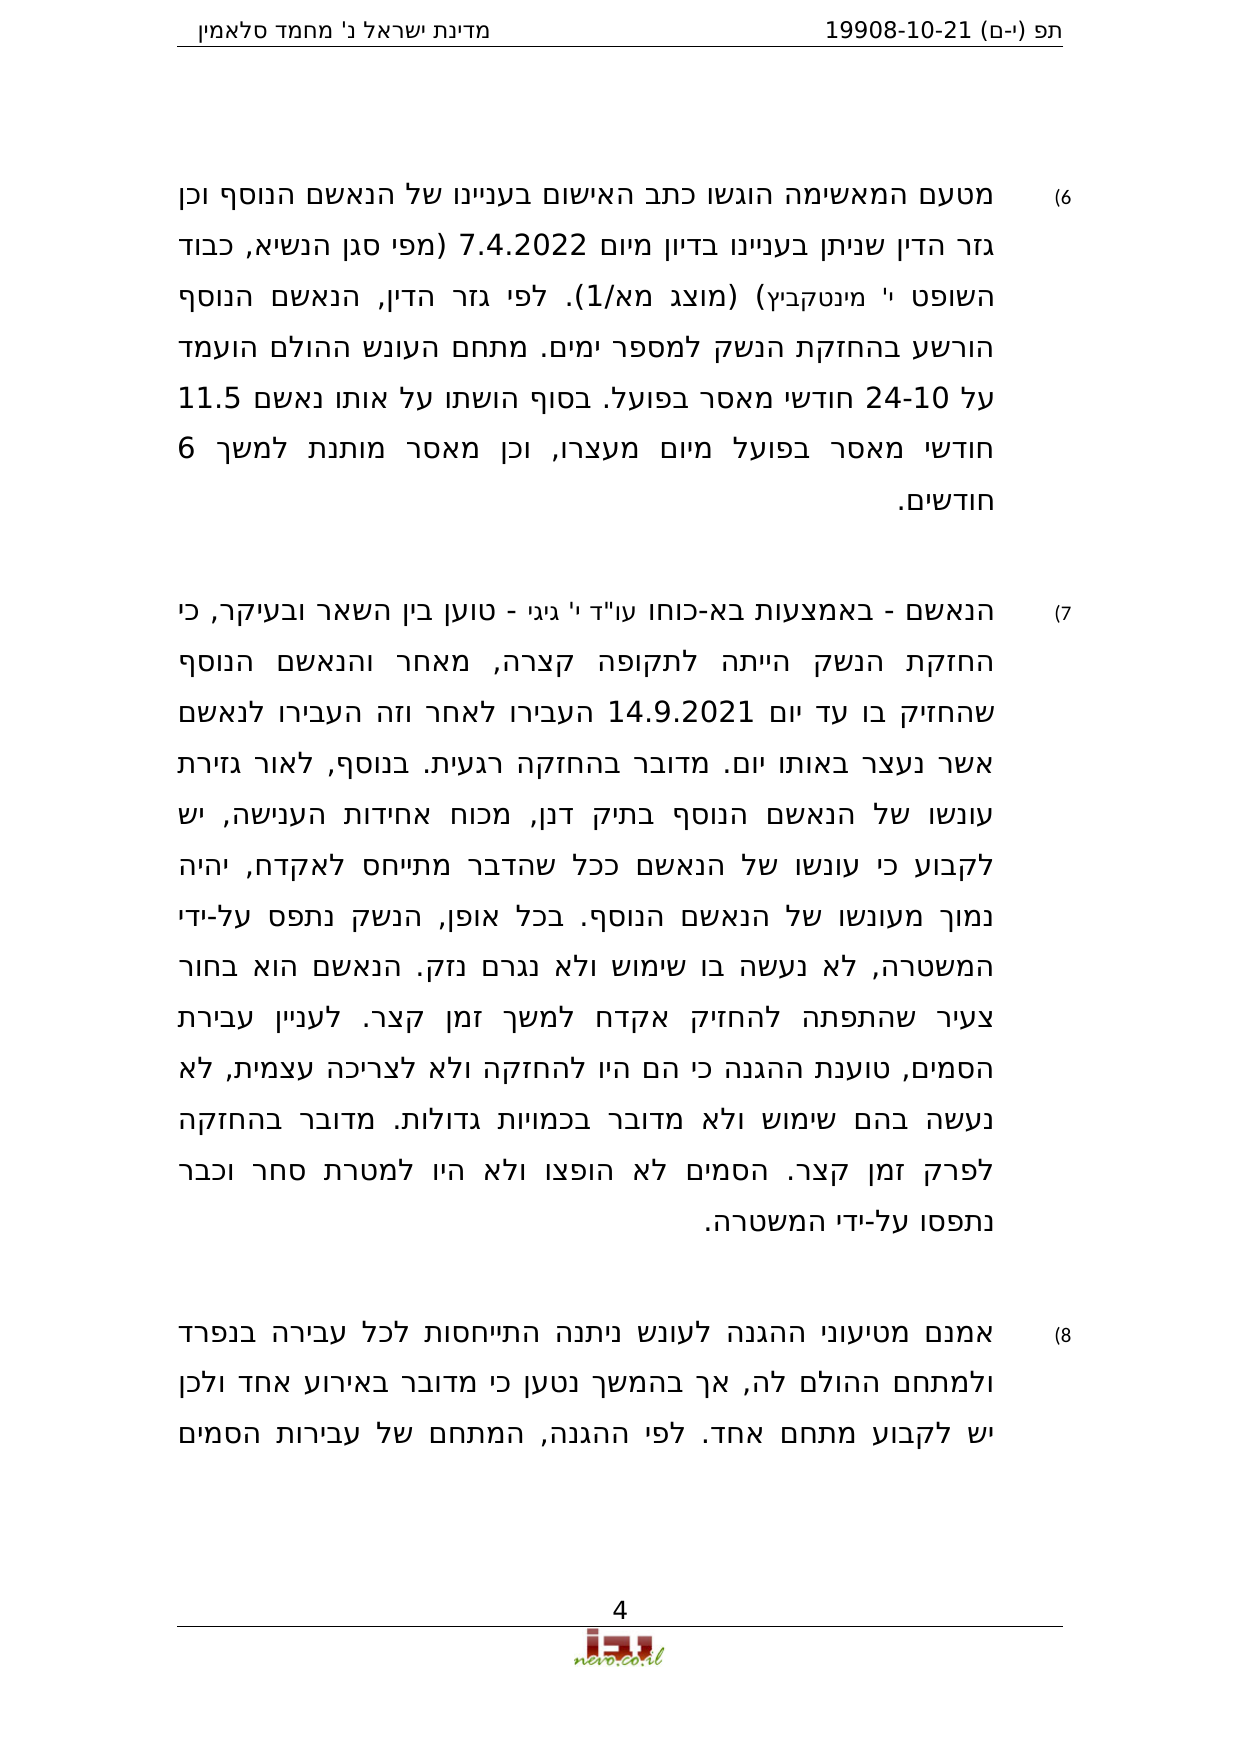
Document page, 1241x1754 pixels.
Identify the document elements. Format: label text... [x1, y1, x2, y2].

list מטעם המאשימה הוגשו כתב האישום בעניינו של הנאשם הנוסף וכן גזר הדין שניתן בעניינו בדיון מיום 7.4.2022 (מפי סגן הנשיא, כבוד השופט י' מינטקביץ) (מוצג מא/1). לפי גזר הדין, הנאשם הנוסף הורשע בהחזקת הנשק למספר ימים. מתחם העונש ההולם הועמד על 24-10 חודשי מאסר בפועל. בסוף הושתו על אותו נאשם 11.5 חודשי מאסר בפועל מיום מעצרו, וכן מאסר מותנת למשך 6 חודשים. [177, 177, 1054, 517]
picture [574, 1628, 666, 1667]
list הנאשם - באמצעות בא-כוחו עו"ד י' גיגי - טוען בין השאר ובעיקר, כי החזקת הנשק הייתה לתקופה קצרה, מאחר והנאשם הנוסף שהחזיק בו עד יום 14.9.2021 העבירו לאחר וזה העבירו לנאשם אשר נעצר באותו יום. מדובר בהחזקה רגעית. בנוסף, לאור גזירת עונשו של הנאשם הנוסף בתיק דנן, מכוח אחידות הענישה, יש לקבוע כי עונשו של הנאשם ככל שהדבר מתייחס לאקדח, יהיה נמוך מעונשו של הנאשם הנוסף. בכל אופן, הנשק נתפס על-ידי המשטרה, לא נעשה בו שימוש ולא נגרם נזק. הנאשם הוא בחור צעיר שהתפתה להחזיק אקדח למשך זמן קצר. לעניין עבירת הסמים, טוענת ההגנה כי הם היו להחזקה ולא לצריכה עצמית, לא נעשה בהם שימוש ולא מדובר בכמויות גדולות. מדובר בהחזקה לפרק זמן קצר. הסמים לא הופצו ולא היו למטרת סחר וכבר נתפסו על-ידי המשטרה. [177, 593, 1054, 1238]
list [177, 1315, 1054, 1451]
